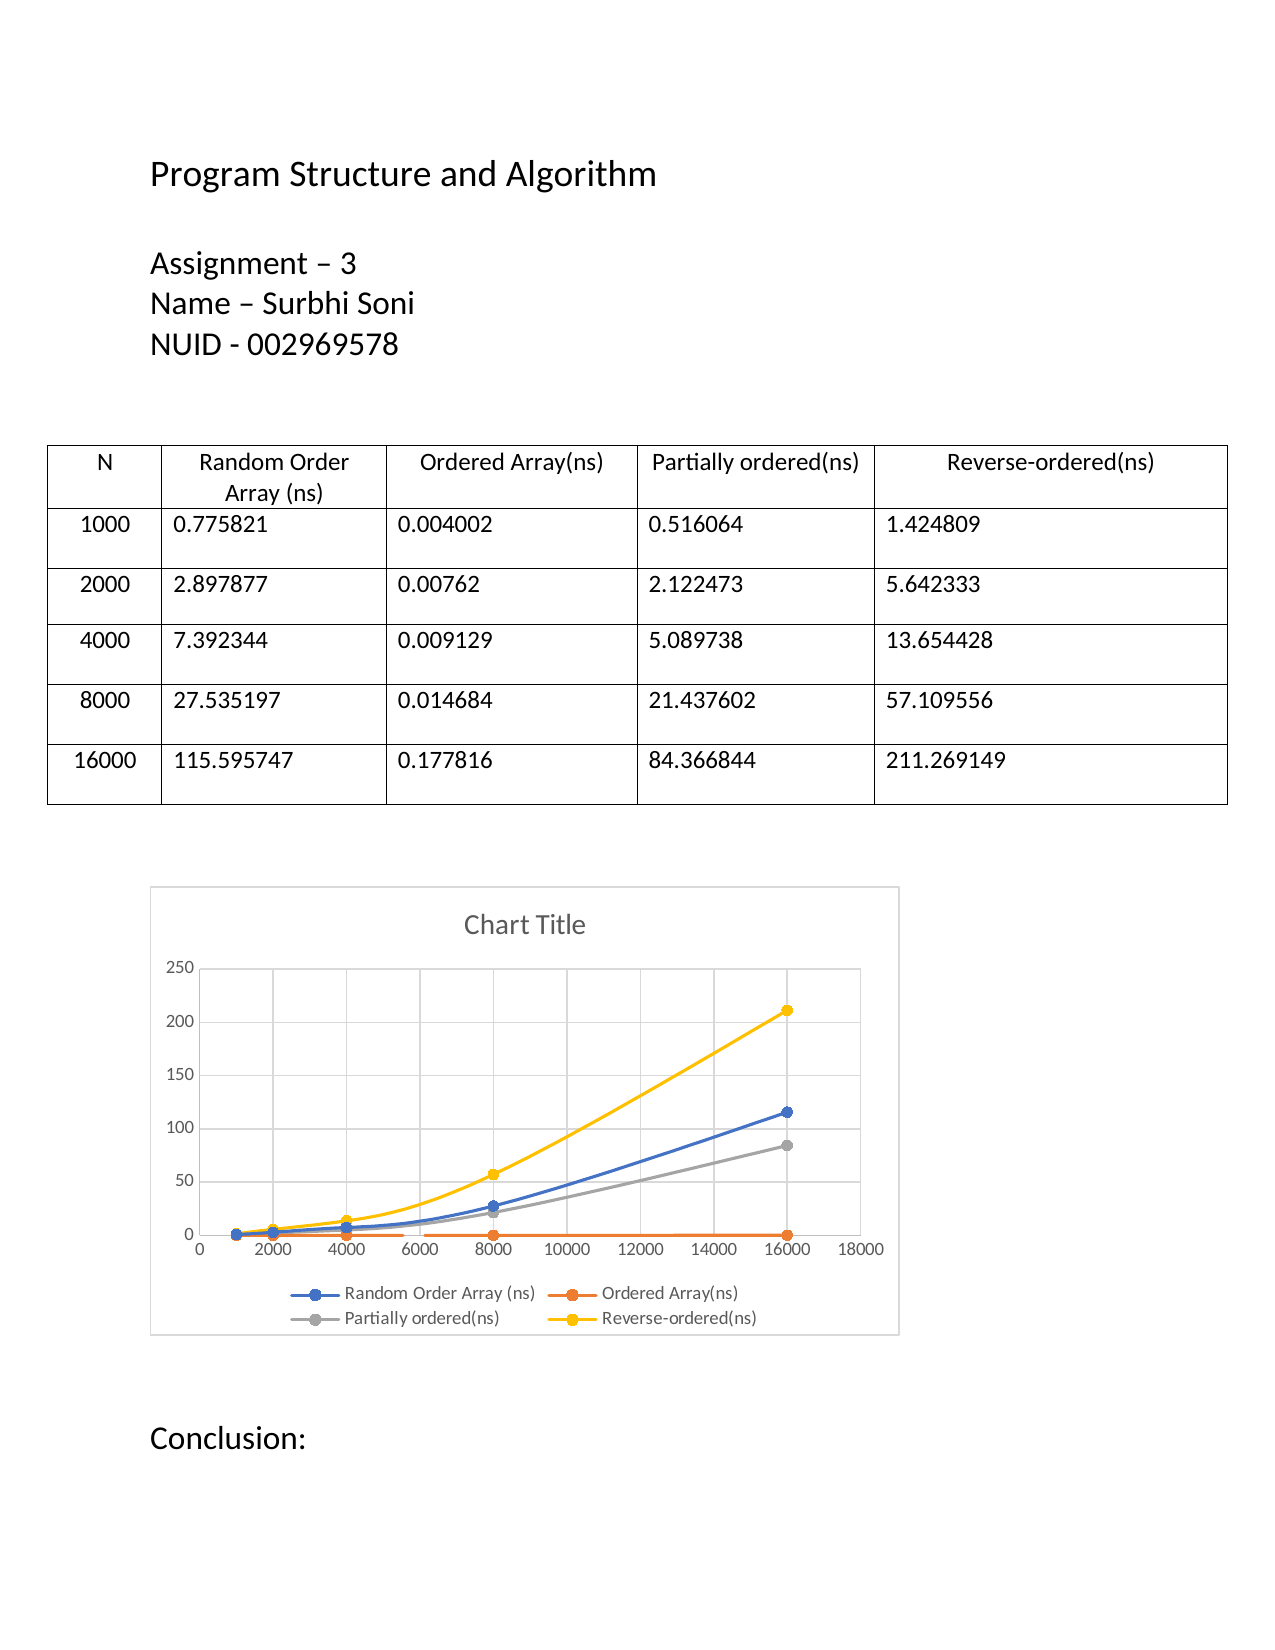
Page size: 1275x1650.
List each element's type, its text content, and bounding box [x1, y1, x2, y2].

table_cell 27.535197 [162, 685, 386, 743]
table_cell 1.424809 [875, 509, 1227, 567]
text NUID - 002969578 [150, 323, 1125, 364]
table_header Ordered Array(ns) [387, 446, 637, 507]
table_cell 5.089738 [638, 625, 874, 683]
table_cell 0.00762 [387, 569, 637, 623]
table_cell 0.014684 [387, 685, 637, 743]
table_cell 2000 [48, 569, 161, 623]
table_header N [48, 446, 161, 507]
table_cell 21.437602 [638, 685, 874, 743]
table_cell 1000 [48, 509, 161, 567]
table_cell 5.642333 [875, 569, 1227, 623]
table_cell 16000 [48, 745, 161, 803]
table_cell 4000 [48, 625, 161, 683]
table_cell 13.654428 [875, 625, 1227, 683]
text Name – Surbhi Soni [150, 282, 1125, 323]
text Assignment – 3 [150, 242, 1125, 282]
table_cell 115.595747 [162, 745, 386, 803]
table_cell 0.177816 [387, 745, 637, 803]
table_cell 0.516064 [638, 509, 874, 567]
table_cell 0.004002 [387, 509, 637, 567]
table_cell 2.897877 [162, 569, 386, 623]
table_cell 0.009129 [387, 625, 637, 683]
table_cell 84.366844 [638, 745, 874, 803]
table_cell 57.109556 [875, 685, 1227, 743]
table_cell 7.392344 [162, 625, 386, 683]
table_cell 0.775821 [162, 509, 386, 567]
table_header Random Order Array (ns) [162, 446, 386, 507]
table_header Reverse-ordered(ns) [875, 446, 1227, 507]
table_cell 8000 [48, 685, 161, 743]
table_header Partially ordered(ns) [638, 446, 874, 507]
text Program Structure and Algorithm [150, 150, 1125, 196]
table_cell 2.122473 [638, 569, 874, 623]
table_cell 211.269149 [875, 745, 1227, 803]
text Conclusion: [150, 1417, 1125, 1458]
